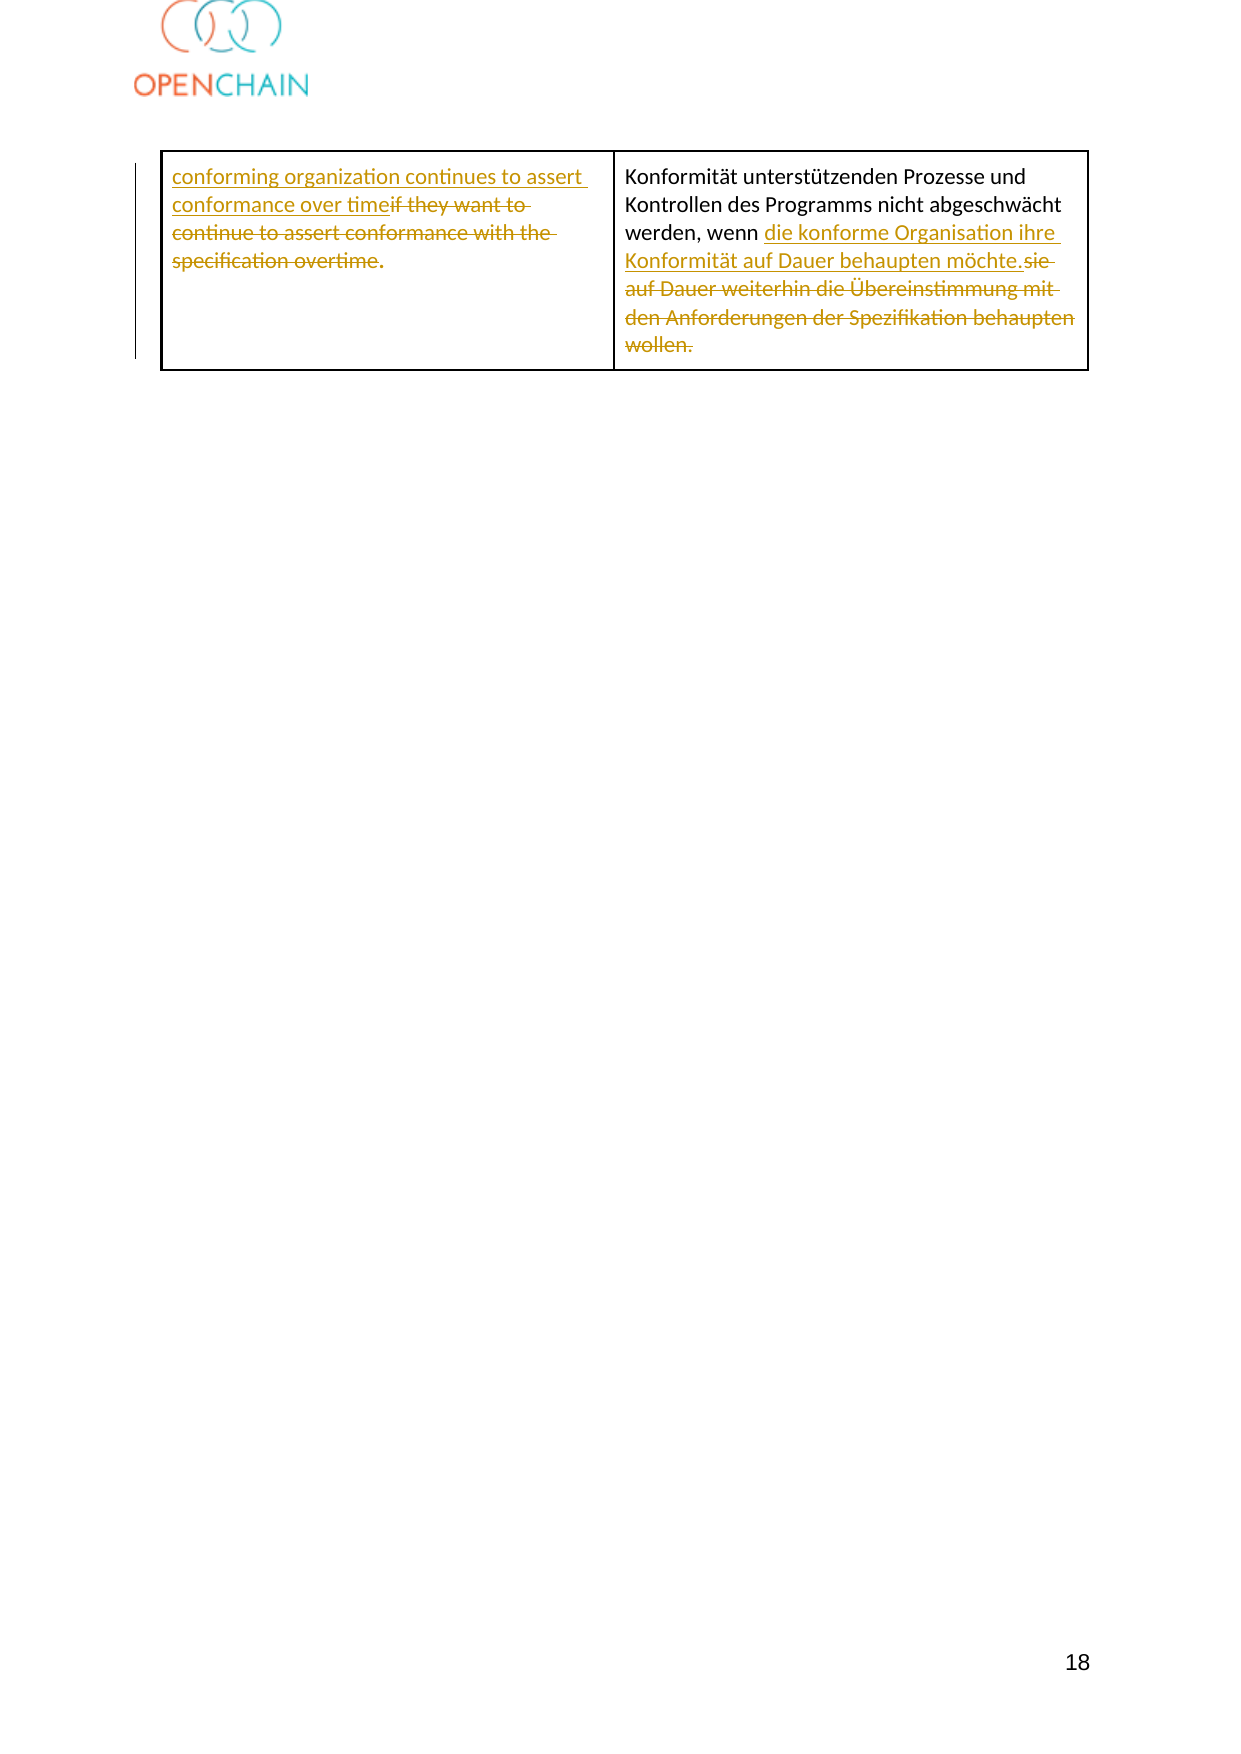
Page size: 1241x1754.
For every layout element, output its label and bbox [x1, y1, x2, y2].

table_cell [163, 152, 613, 369]
table_cell [615, 152, 1087, 369]
picture [134, 0, 308, 97]
